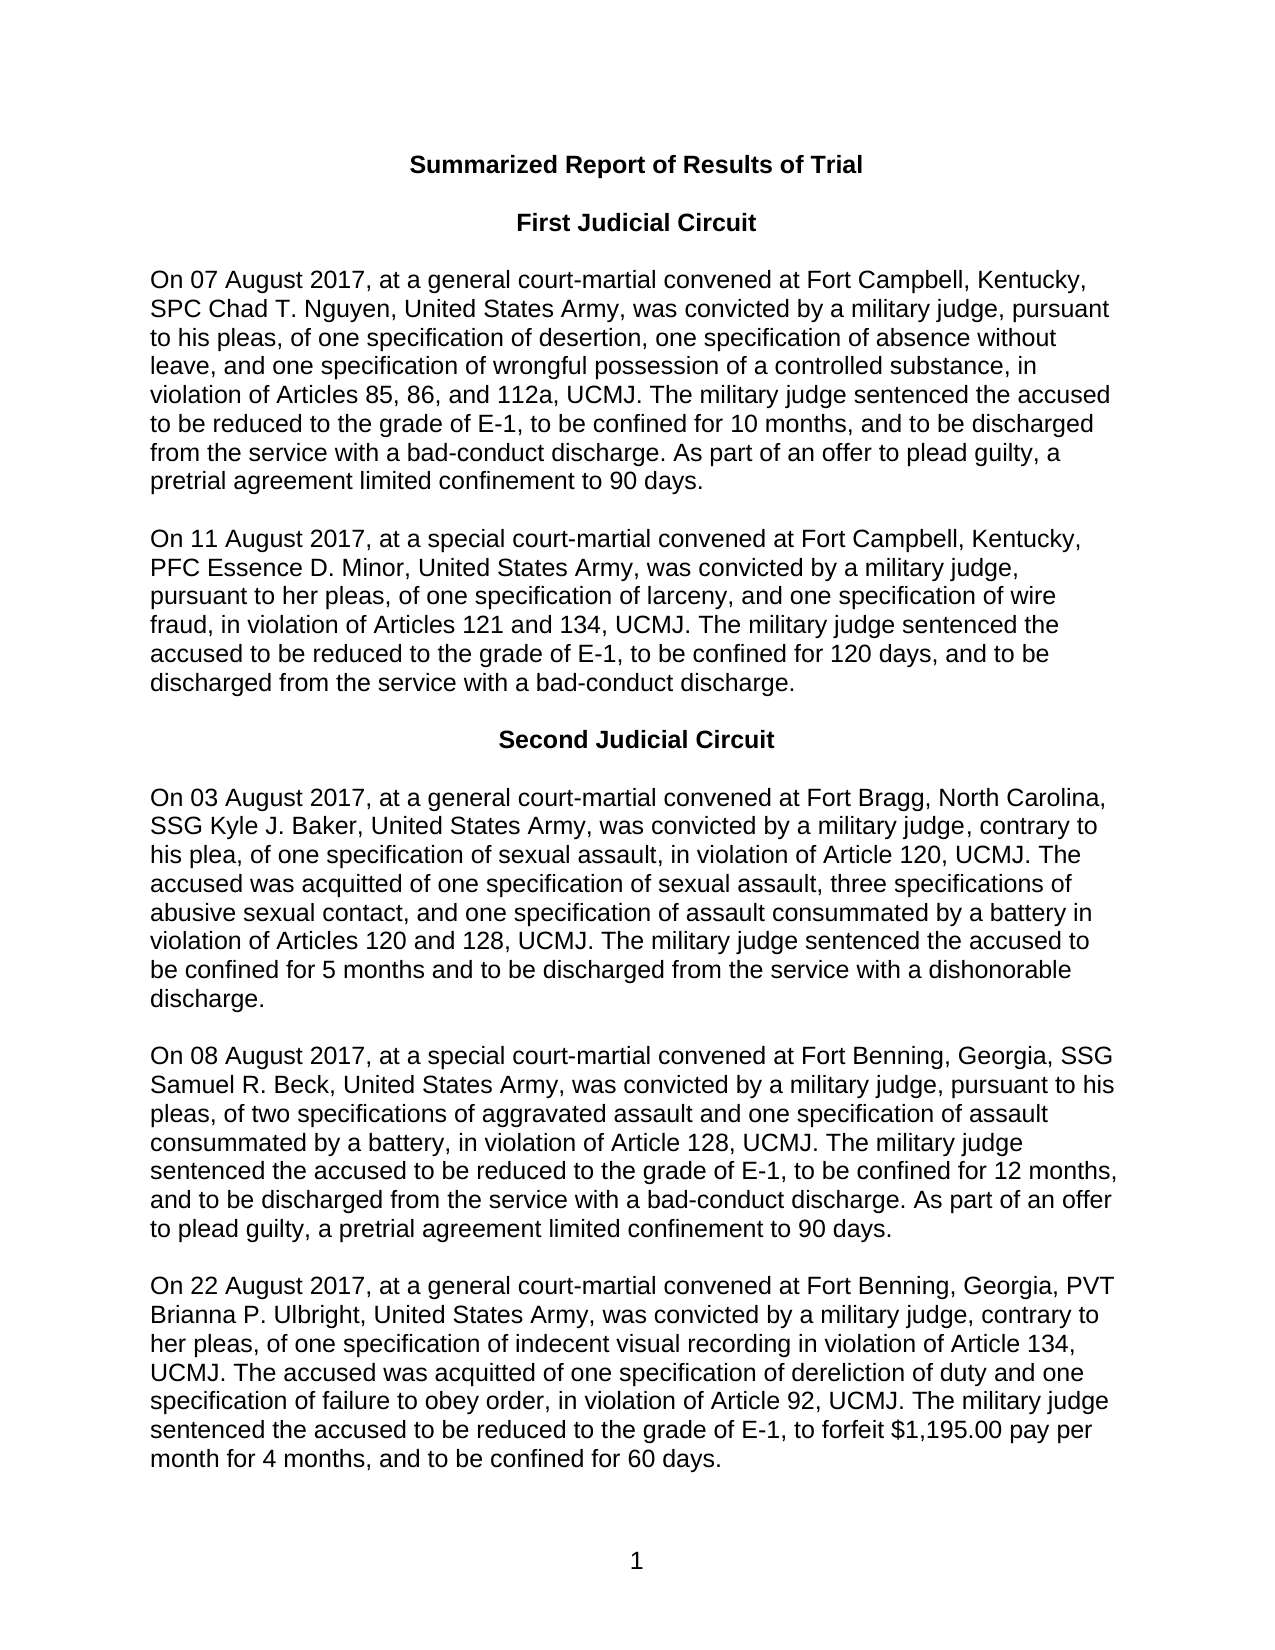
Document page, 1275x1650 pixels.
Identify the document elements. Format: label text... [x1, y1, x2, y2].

text First Judicial Circuit [150, 207, 1123, 236]
text On 07 August 2017, at a general court-martial convened at Fort Campbell, Kentucky, SPC Chad T. Nguyen, United States Army, was convicted by a military judge, pursuant to his pleas, of one specification of desertion, one specification of absence without leave, and one specification of wrongful possession of a controlled substance, in violation of Articles 85, 86, and 112a, UCMJ. The military judge sentenced the accused to be reduced to the grade of E-1, to be confined for 10 months, and to be discharged from the service with a bad-conduct discharge. As part of an offer to plead guilty, a pretrial agreement limited confinement to 90 days. [150, 265, 1123, 495]
text On 08 August 2017, at a special court-martial convened at Fort Benning, Georgia, SSG Samuel R. Beck, United States Army, was convicted by a military judge, pursuant to his pleas, of two specifications of aggravated assault and one specification of assault consummated by a battery, in violation of Article 128, UCMJ. The military judge sentenced the accused to be reduced to the grade of E-1, to be confined for 12 months, and to be discharged from the service with a bad-conduct discharge. As part of an offer to plead guilty, a pretrial agreement limited confinement to 90 days. [150, 1041, 1123, 1242]
text On 22 August 2017, at a general court-martial convened at Fort Benning, Georgia, PVT Brianna P. Ulbright, United States Army, was convicted by a military judge, contrary to her pleas, of one specification of indecent visual recording in violation of Article 134, UCMJ. The accused was acquitted of one specification of dereliction of duty and one specification of failure to obey order, in violation of Article 92, UCMJ. The military judge sentenced the accused to be reduced to the grade of E-1, to forfeit $1,195.00 pay per month for 4 months, and to be confined for 60 days. [150, 1271, 1123, 1472]
text Summarized Report of Results of Trial [150, 150, 1123, 179]
text On 03 August 2017, at a general court-martial convened at Fort Bragg, North Carolina, SSG Kyle J. Baker, United States Army, was convicted by a military judge, contrary to his plea, of one specification of sexual assault, in violation of Article 120, UCMJ. The accused was acquitted of one specification of sexual assault, three specifications of abusive sexual contact, and one specification of assault consummated by a battery in violation of Articles 120 and 128, UCMJ. The military judge sentenced the accused to be confined for 5 months and to be discharged from the service with a dishonorable discharge. [150, 782, 1123, 1012]
text On 11 August 2017, at a special court-martial convened at Fort Campbell, Kentucky, PFC Essence D. Minor, United States Army, was convicted by a military judge, pursuant to her pleas, of one specification of larceny, and one specification of wire fraud, in violation of Articles 121 and 134, UCMJ. The military judge sentenced the accused to be reduced to the grade of E-1, to be confined for 120 days, and to be discharged from the service with a bad-conduct discharge. [150, 524, 1123, 696]
text Second Judicial Circuit [150, 725, 1123, 754]
